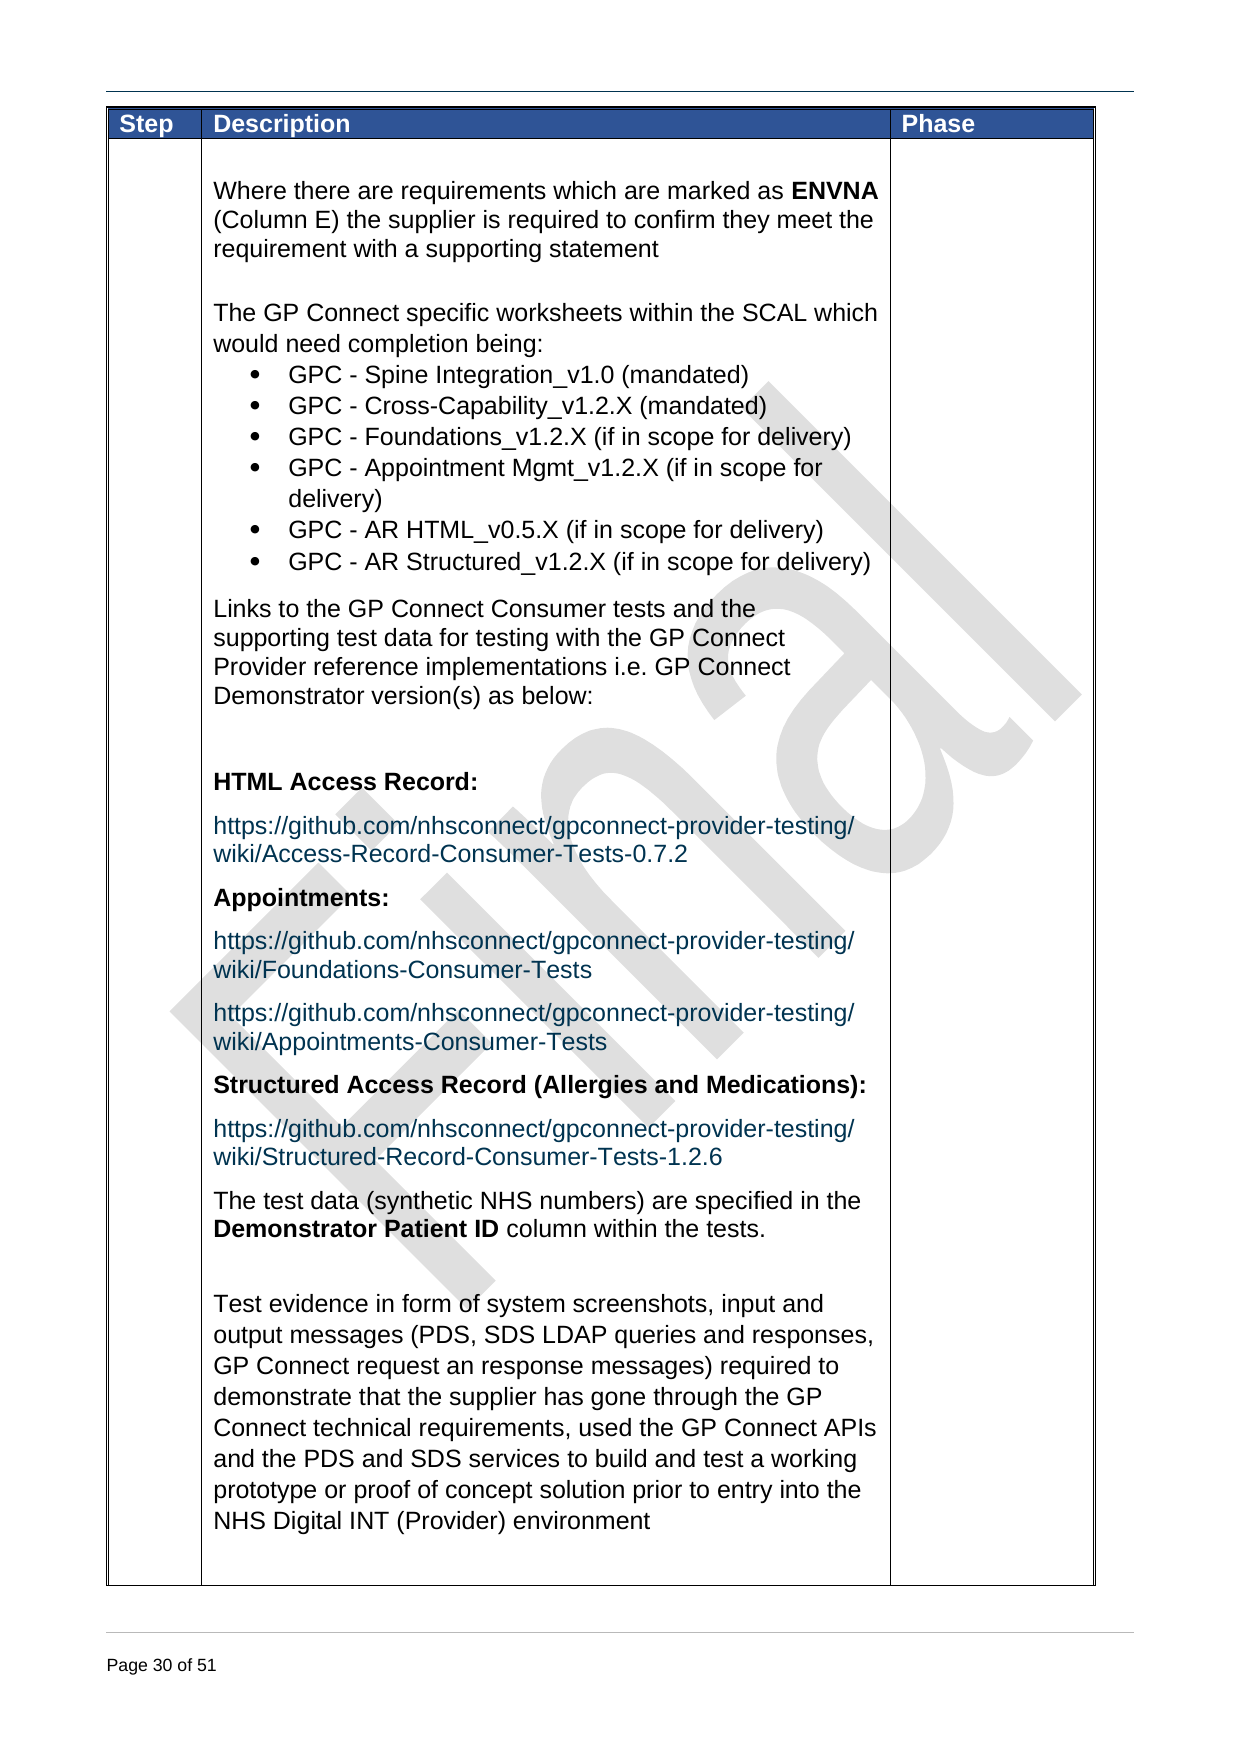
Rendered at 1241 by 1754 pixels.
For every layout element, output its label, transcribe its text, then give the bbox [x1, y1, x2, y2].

table_header Description [202, 110, 890, 138]
table_cell As above [891, 139, 1093, 1585]
table_cell 4 [109, 139, 201, 1585]
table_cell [202, 139, 890, 1585]
table_header Phase [891, 110, 1093, 138]
table_header Step [109, 110, 201, 138]
